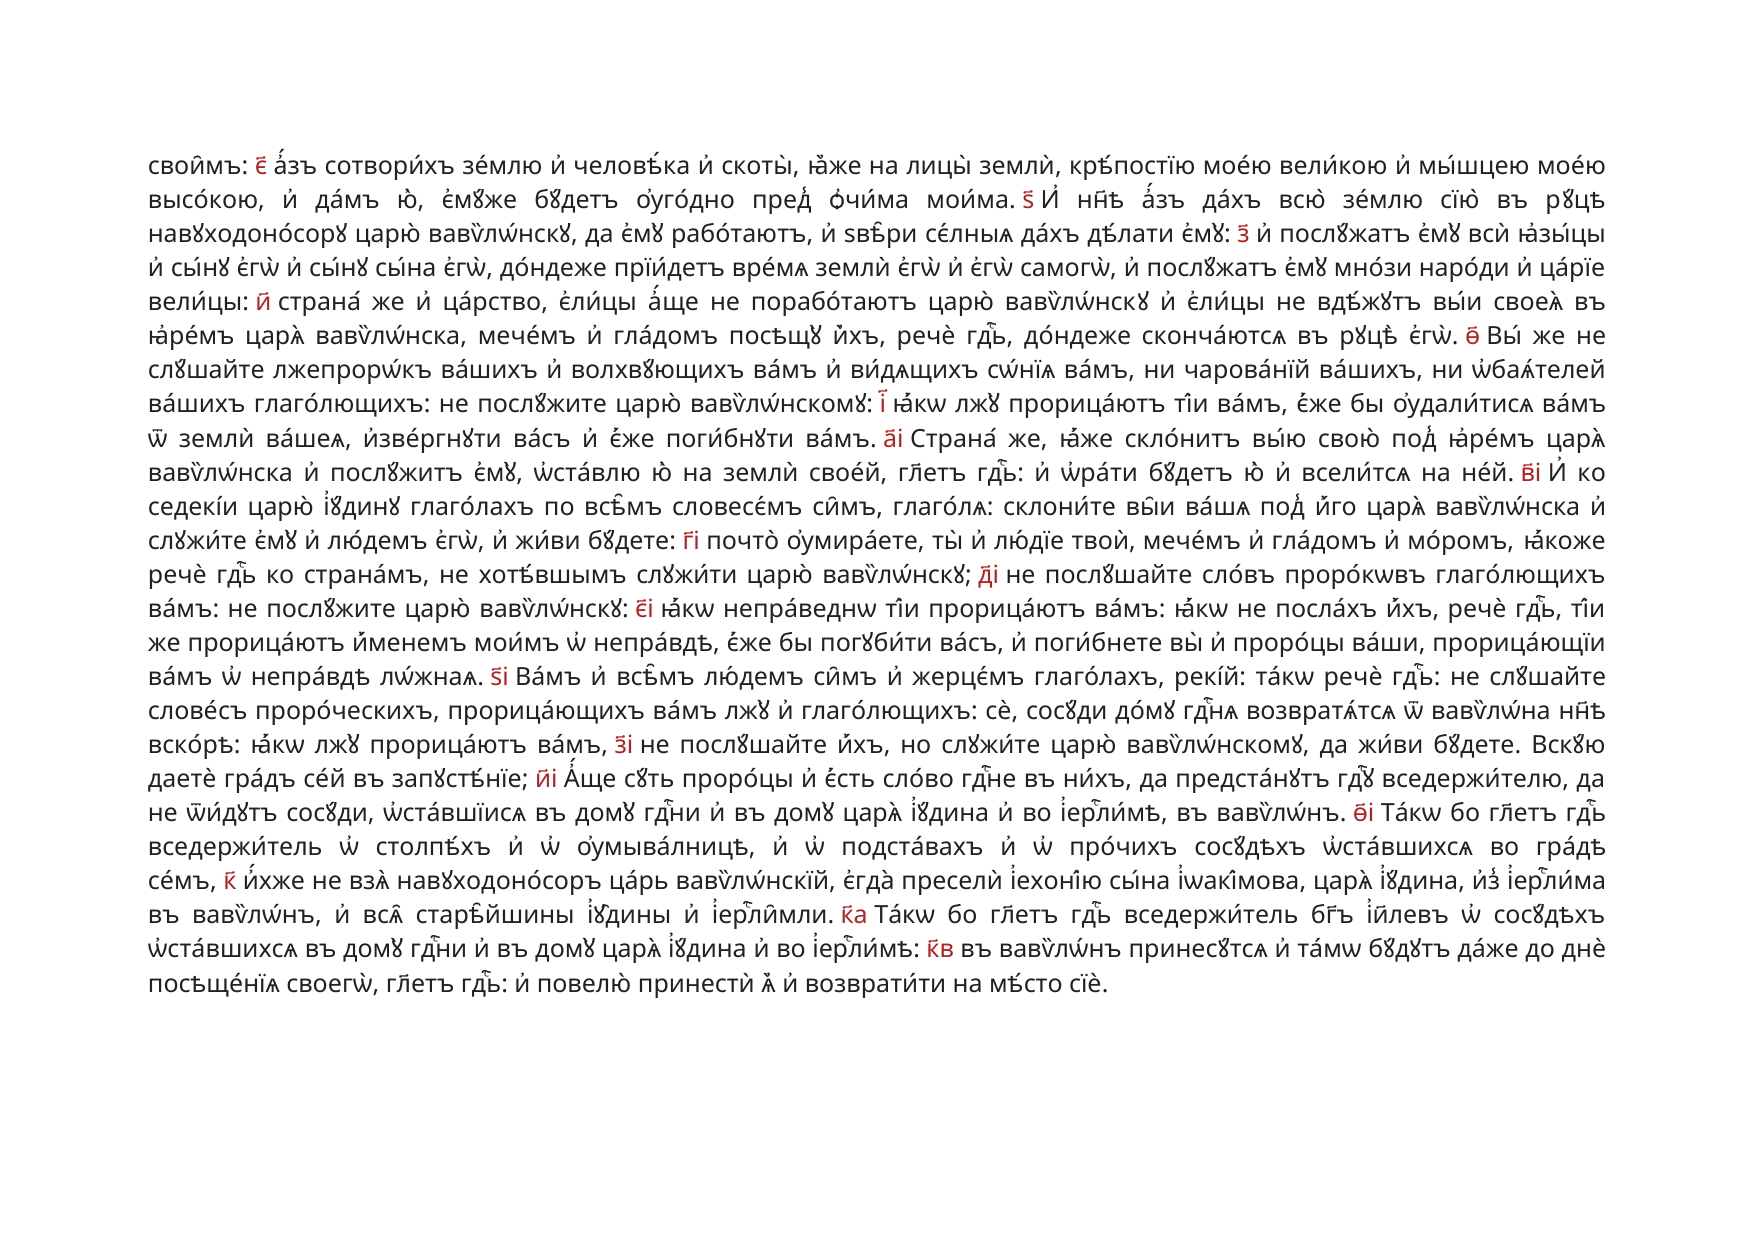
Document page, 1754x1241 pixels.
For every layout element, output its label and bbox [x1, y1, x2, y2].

text [148, 148, 1606, 999]
